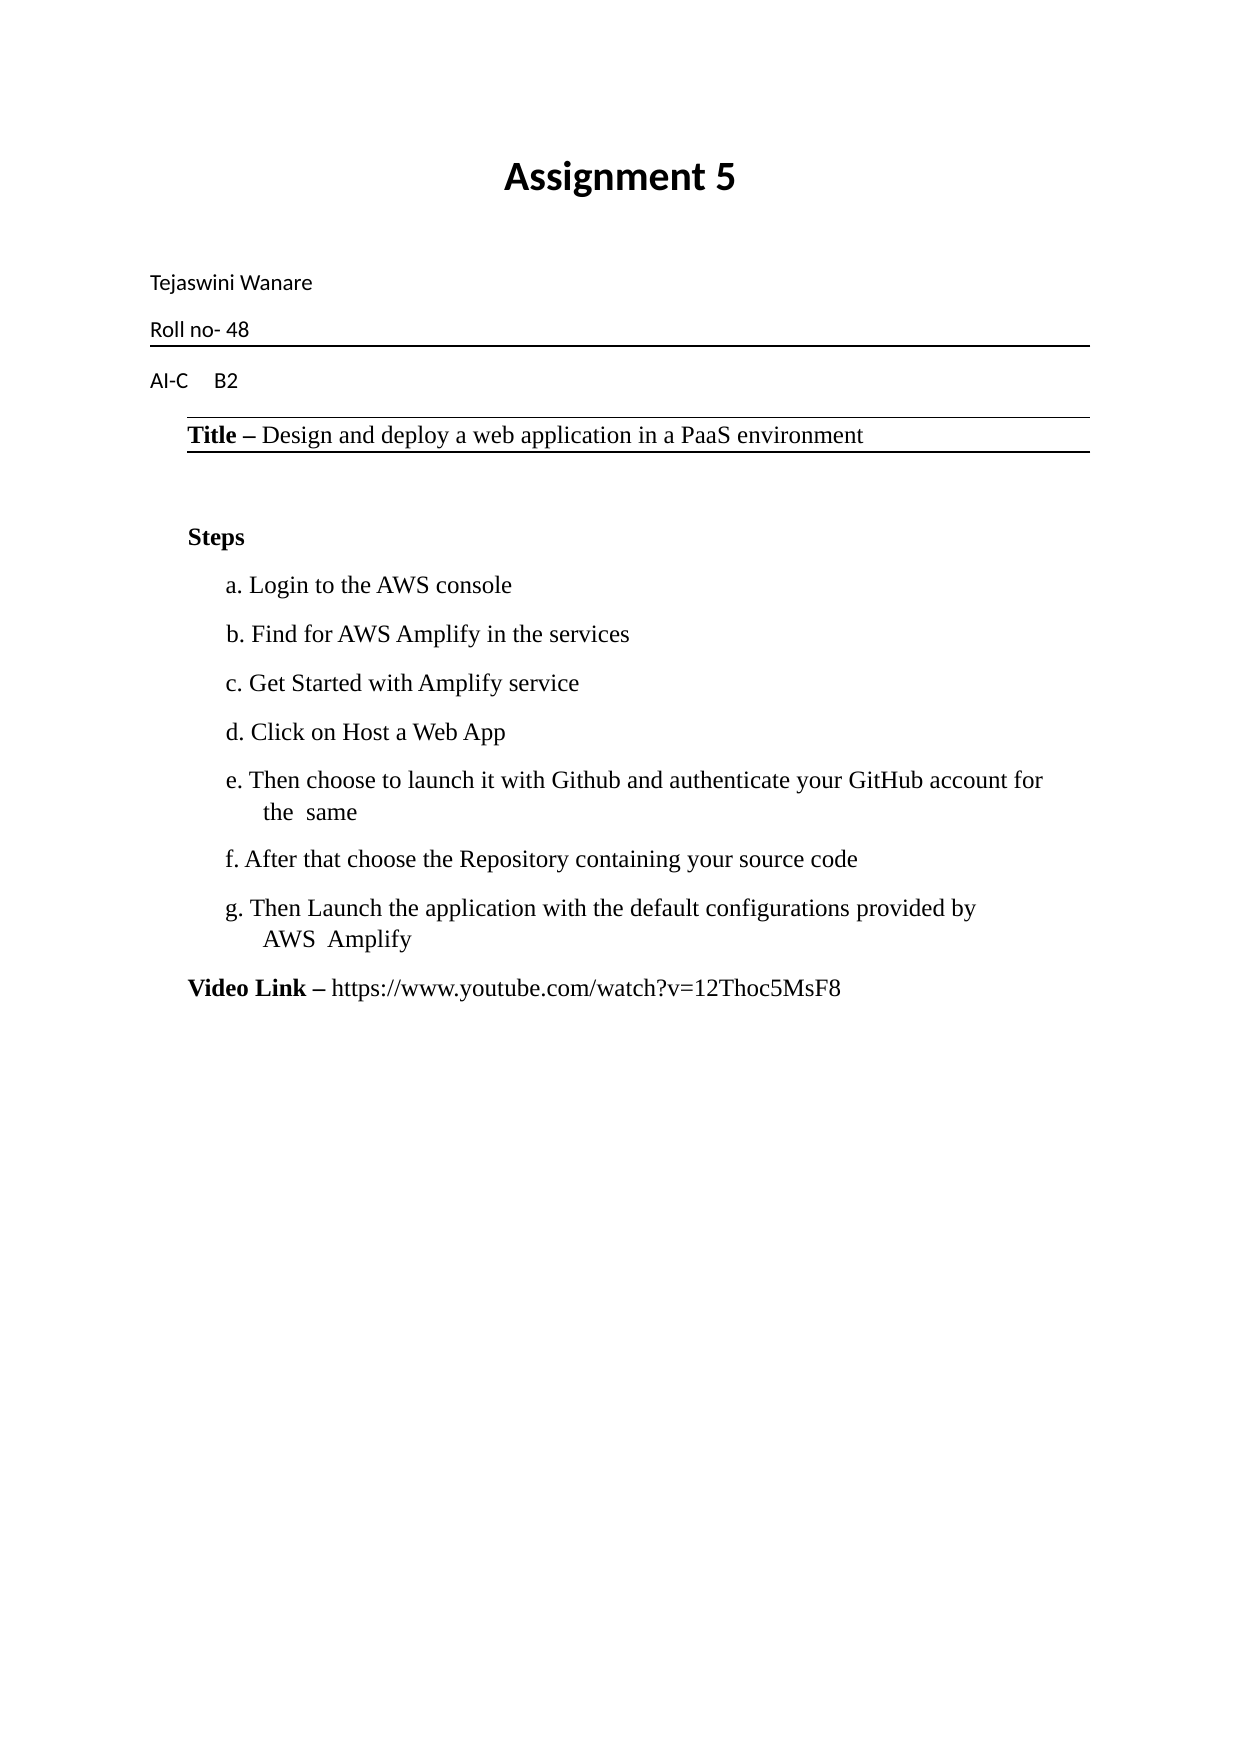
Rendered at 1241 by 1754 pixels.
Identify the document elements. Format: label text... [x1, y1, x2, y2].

text Title – Design and deploy a web application in a PaaS environment [187, 418, 1090, 451]
text Roll no- 48 [150, 315, 1090, 345]
text Assignment 5 [150, 150, 1090, 201]
text c. Get Started with Amplify service [225, 668, 1090, 697]
text d. Click on Host a Web App [226, 717, 1090, 746]
text AI-C B2 [150, 366, 1090, 394]
text g. Then Launch the application with the default configurations provided by AWS Amplify [225, 893, 1023, 953]
text b. Find for AWS Amplify in the services [226, 619, 1090, 648]
text Tejaswini Wanare [150, 268, 1090, 296]
text a. Login to the AWS console [225, 571, 1090, 599]
text f. After that choose the Repository containing your source code [225, 844, 1090, 873]
text Steps [188, 522, 1090, 551]
text Video Link – https://www.youtube.com/watch?v=12Thoc5MsF8 [187, 973, 1090, 1002]
text e. Then choose to launch it with Github and authenticate your GitHub account for the same [226, 766, 1076, 825]
